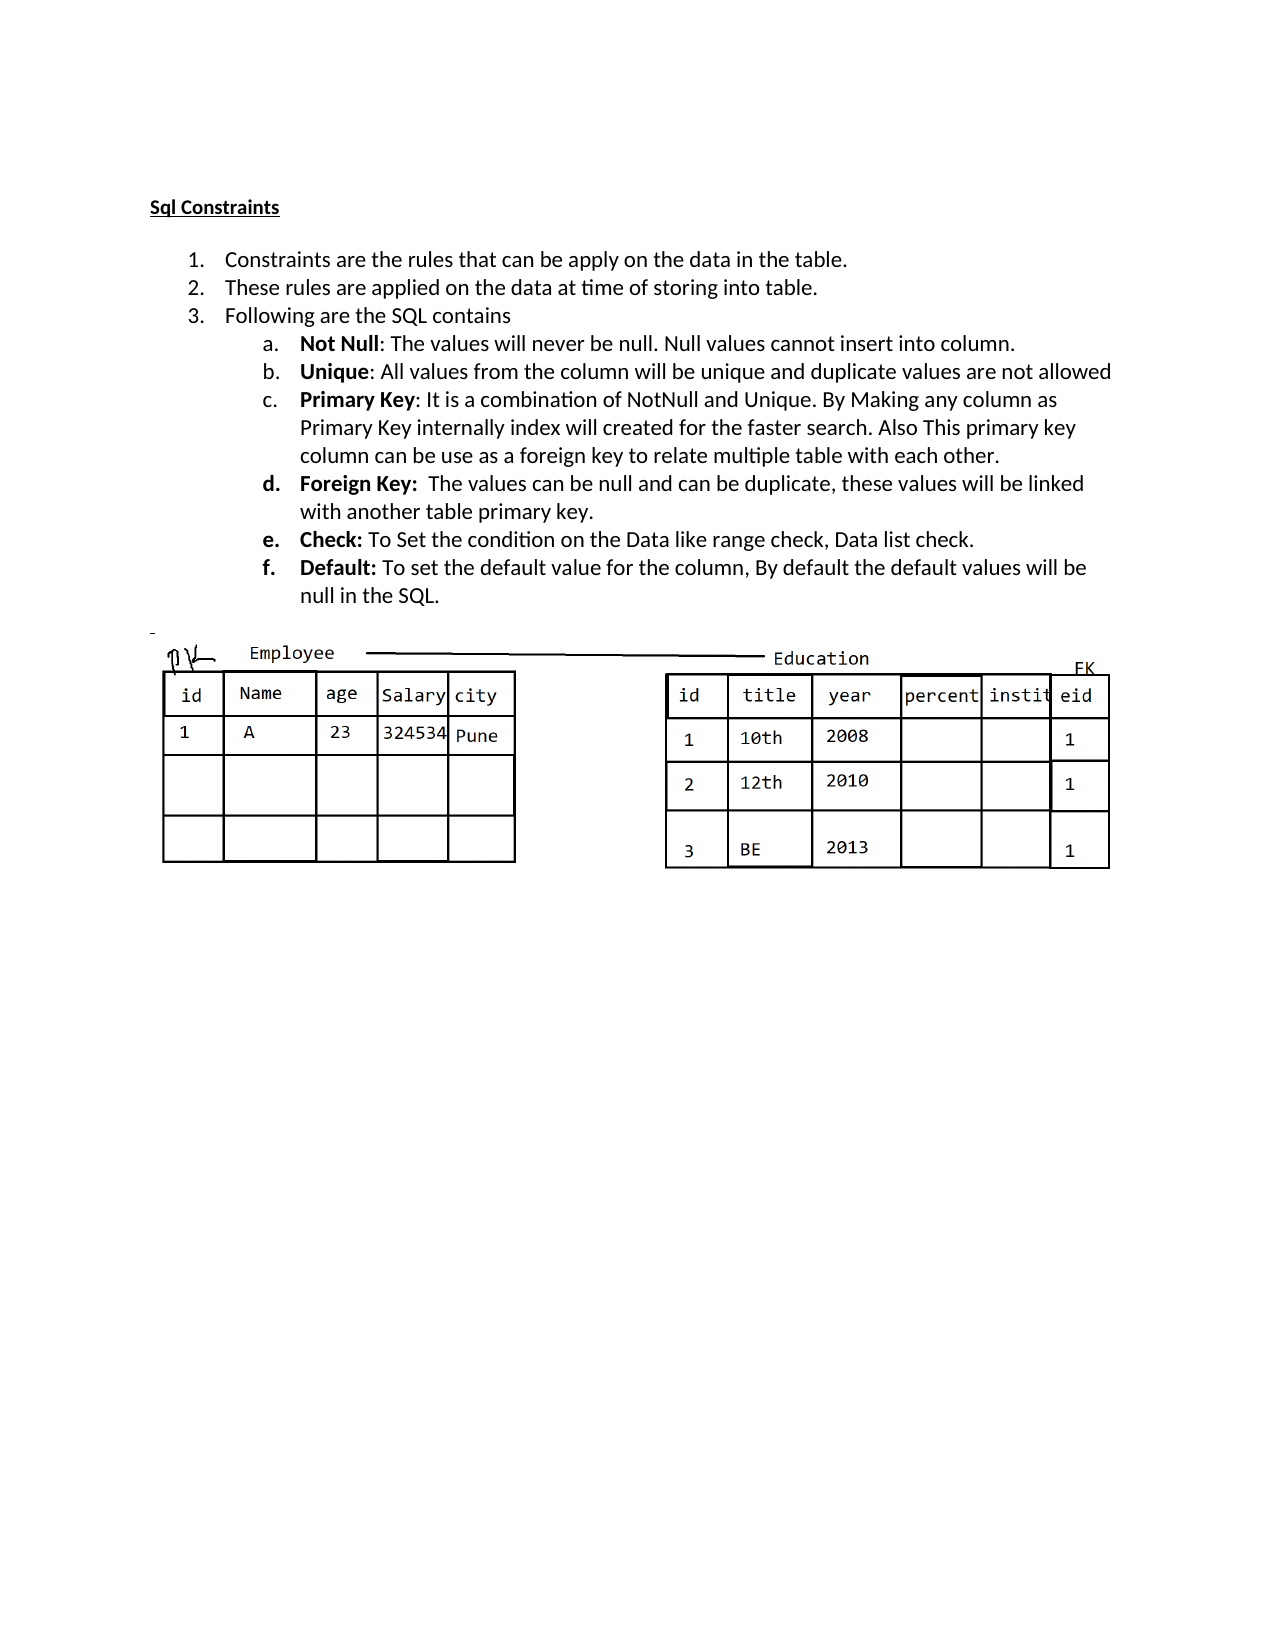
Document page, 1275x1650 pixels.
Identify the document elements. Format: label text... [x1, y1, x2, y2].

list Unique: All values from the column will be unique and duplicate values are not allowed [262, 357, 1125, 385]
list Primary Key: It is a combination of NotNull and Unique. By Making any column as Primary Key internally index will created for the faster search. Also This primary key column can be use as a foreign key to relate multiple table with each other. [262, 385, 1125, 469]
picture [150, 637, 1125, 878]
list Following are the SQL contains [187, 301, 1125, 329]
text Sql Constraints [150, 194, 1125, 219]
list Constraints are the rules that can be apply on the data in the table. [187, 245, 1125, 273]
list Foreign Key: The values can be null and can be duplicate, these values will be linked with another table primary key. [262, 469, 1125, 525]
list Not Null: The values will never be null. Null values cannot insert into column. [262, 329, 1125, 357]
list Default: To set the default value for the column, By default the default values will be null in the SQL. [262, 553, 1125, 609]
list These rules are applied on the data at time of storing into table. [187, 273, 1125, 301]
list Check: To Set the condition on the Data like range check, Data list check. [262, 525, 1125, 553]
